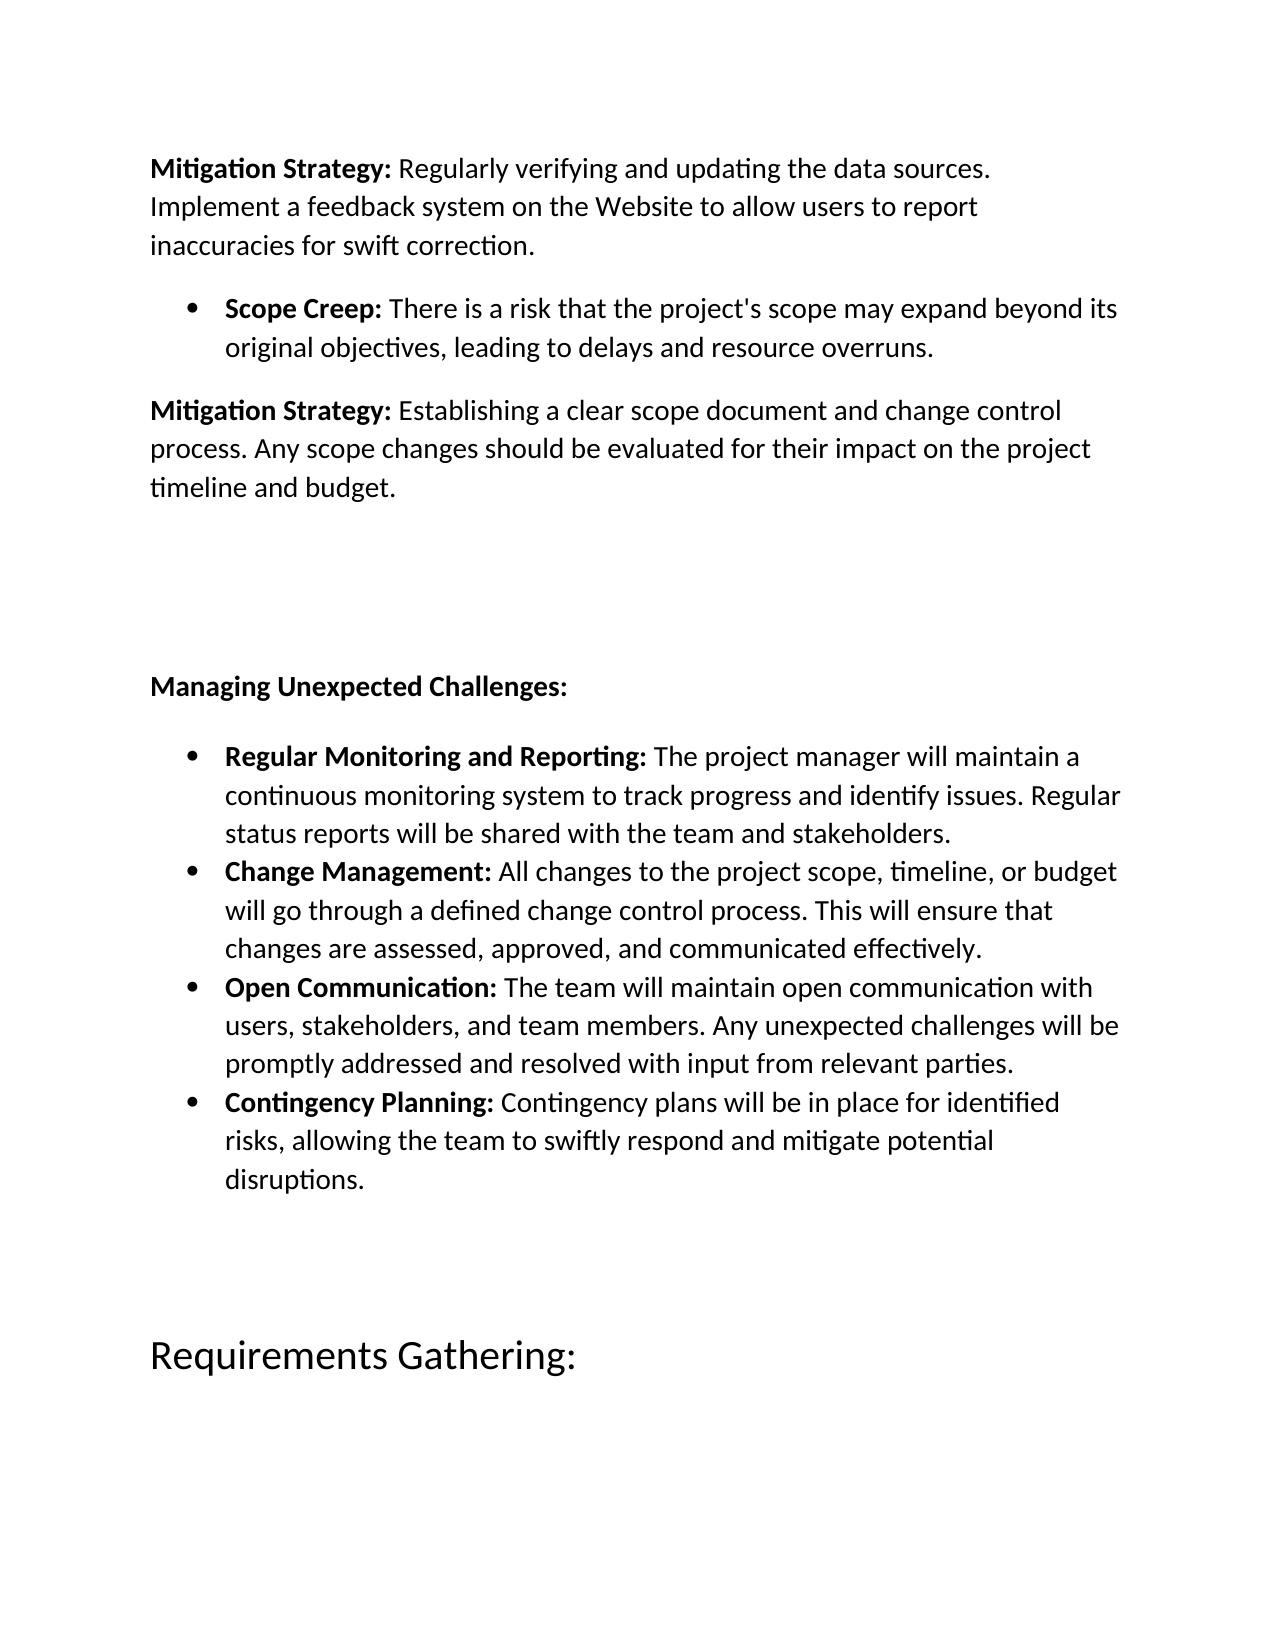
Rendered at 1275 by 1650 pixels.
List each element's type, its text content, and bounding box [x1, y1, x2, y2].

list Open Communication: The team will maintain open communication with users, stakeholders, and team members. Any unexpected challenges will be promptly addressed and resolved with input from relevant parties. [187, 969, 1125, 1081]
text Requirements Gathering: [150, 1329, 1125, 1380]
list Regular Monitoring and Reporting: The project manager will maintain a continuous monitoring system to track progress and identify issues. Regular status reports will be shared with the team and stakeholders. [187, 738, 1125, 851]
list Change Management: All changes to the project scope, timeline, or budget will go through a defined change control process. This will ensure that changes are assessed, approved, and communicated effectively. [187, 853, 1125, 966]
text Mitigation Strategy: Establishing a clear scope document and change control process. Any scope changes should be evaluated for their impact on the project timeline and budget. [150, 392, 1125, 505]
list Contingency Planning: Contingency plans will be in place for identified risks, allowing the team to swiftly respond and mitigate potential disruptions. [187, 1084, 1125, 1197]
text Mitigation Strategy: Regularly verifying and updating the data sources. Implement a feedback system on the Website to allow users to report inaccuracies for swift correction. [150, 150, 1125, 262]
text Managing Unexpected Challenges: [150, 668, 1125, 704]
list Scope Creep: There is a risk that the project's scope may expand beyond its original objectives, leading to delays and resource overruns. [187, 290, 1125, 364]
